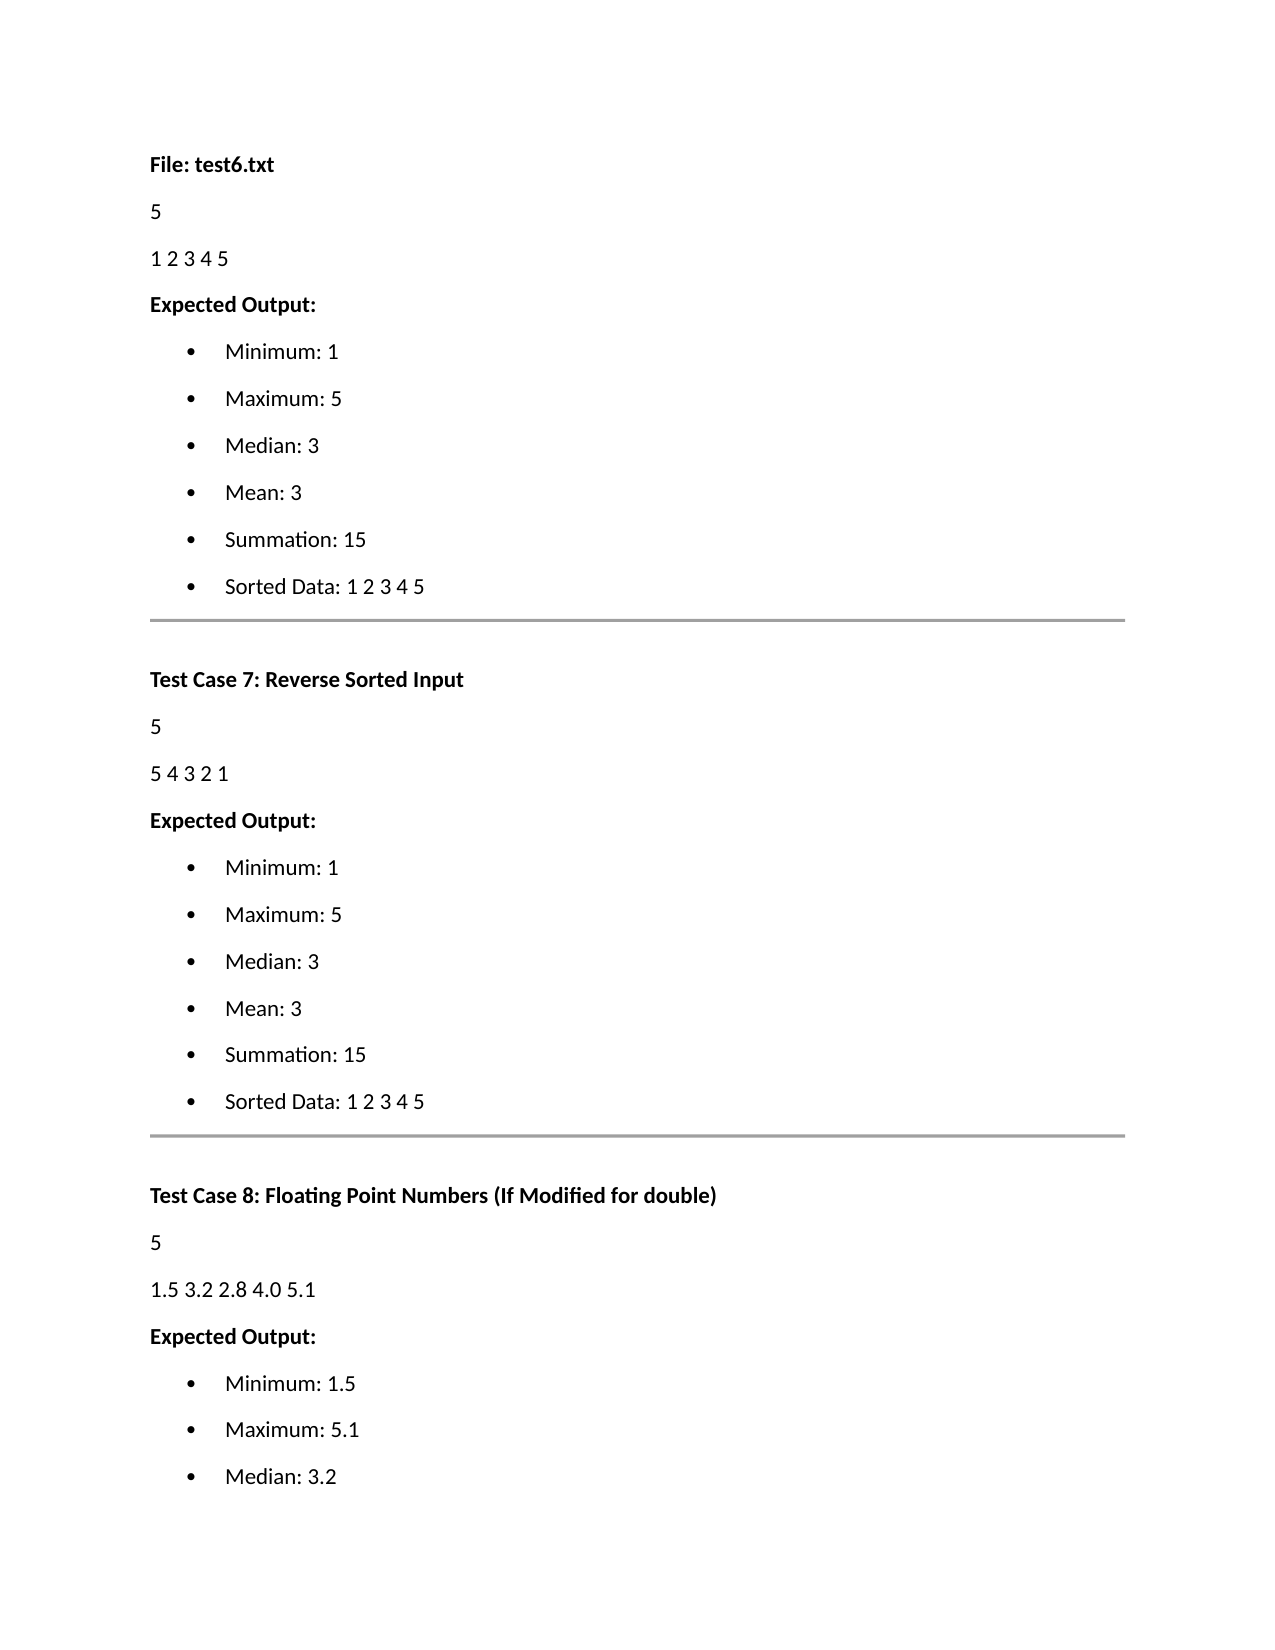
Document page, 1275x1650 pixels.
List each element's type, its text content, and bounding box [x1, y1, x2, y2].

list Median: 3 [187, 431, 1125, 459]
list Median: 3 [187, 947, 1125, 975]
text Expected Output: [150, 806, 1125, 834]
list Minimum: 1.5 [187, 1369, 1125, 1397]
list Sorted Data: 1 2 3 4 5 [187, 1087, 1125, 1116]
text Test Case 8: Floating Point Numbers (If Modified for double) [150, 1181, 1125, 1209]
list Summation: 15 [187, 1041, 1125, 1069]
text Expected Output: [150, 1322, 1125, 1350]
list Mean: 3 [187, 994, 1125, 1022]
text File: test6.txt [150, 150, 1125, 178]
list Maximum: 5.1 [187, 1416, 1125, 1444]
list Sorted Data: 1 2 3 4 5 [187, 572, 1125, 600]
text 1.5 3.2 2.8 4.0 5.1 [150, 1275, 1125, 1303]
list Median: 3.2 [187, 1462, 1125, 1491]
text Test Case 7: Reverse Sorted Input [150, 666, 1125, 694]
list Mean: 3 [187, 478, 1125, 506]
list Maximum: 5 [187, 900, 1125, 928]
text 1 2 3 4 5 [150, 244, 1125, 272]
list Maximum: 5 [187, 384, 1125, 412]
list Minimum: 1 [187, 337, 1125, 366]
text 5 [150, 1228, 1125, 1256]
list Minimum: 1 [187, 853, 1125, 881]
text 5 4 3 2 1 [150, 759, 1125, 787]
text Expected Output: [150, 291, 1125, 319]
text 5 [150, 197, 1125, 225]
text 5 [150, 712, 1125, 741]
list Summation: 15 [187, 525, 1125, 553]
